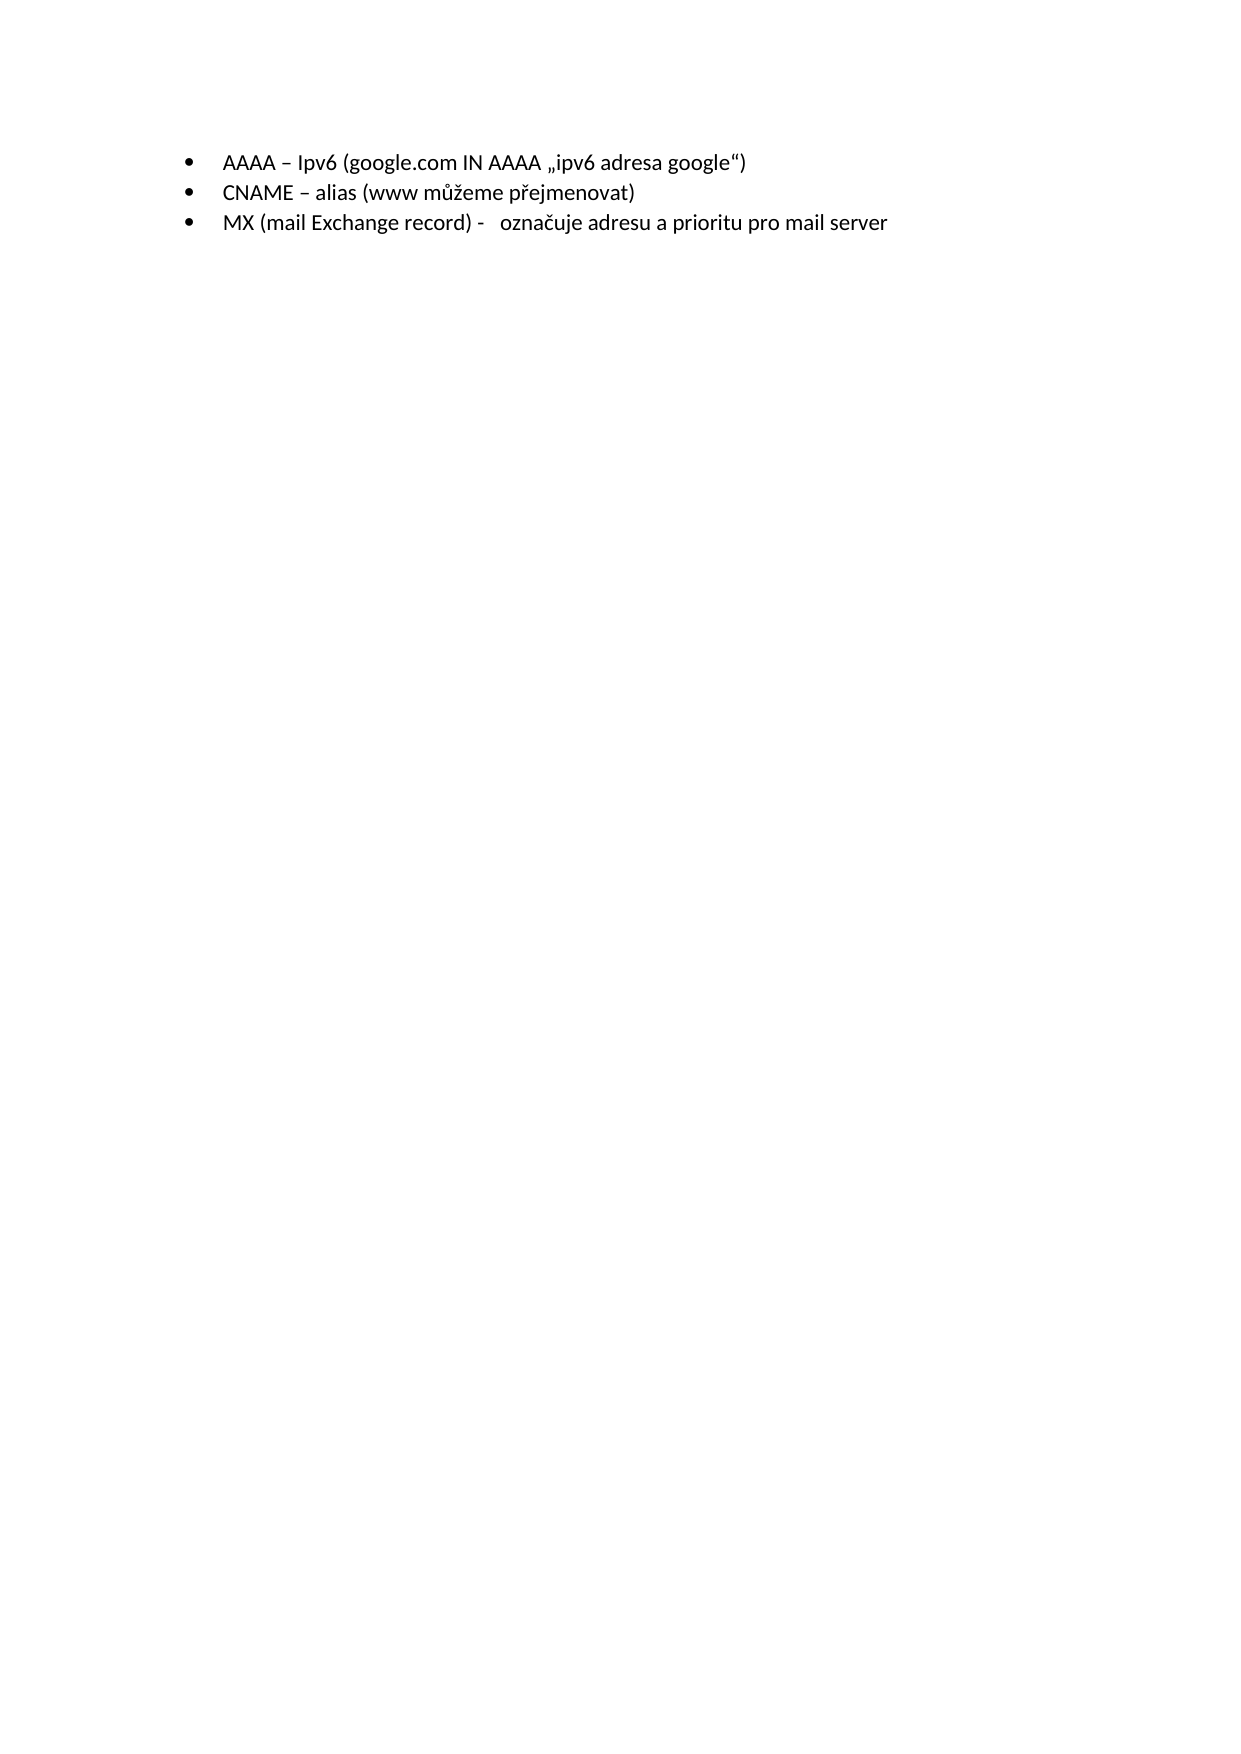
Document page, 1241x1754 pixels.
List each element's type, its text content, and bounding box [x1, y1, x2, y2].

list MX (mail Exchange record) - označuje adresu a prioritu pro mail server [185, 208, 1093, 236]
list CNAME – alias (www můžeme přejmenovat) [185, 178, 1093, 206]
list AAAA – Ipv6 (google.com IN AAAA „ipv6 adresa google“) [185, 148, 1093, 176]
